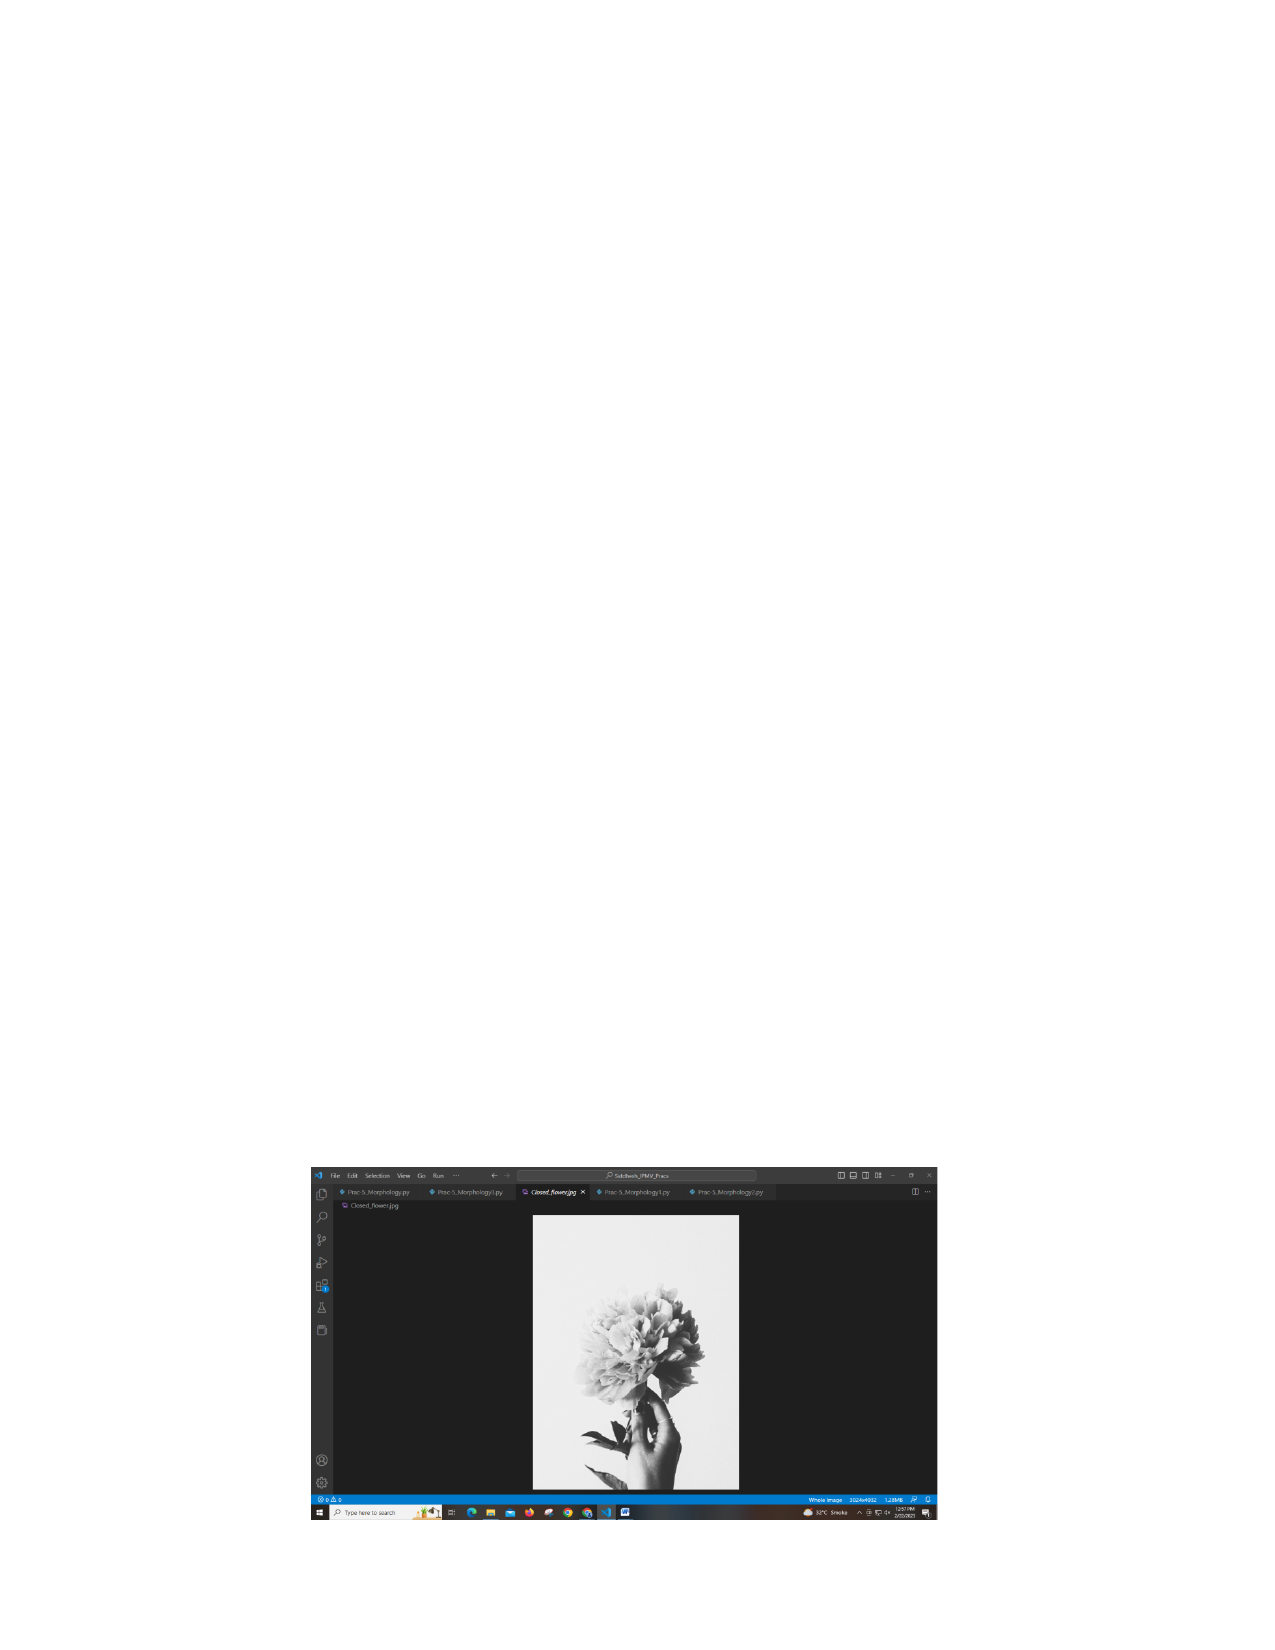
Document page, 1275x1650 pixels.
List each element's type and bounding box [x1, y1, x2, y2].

picture [311, 1167, 938, 1520]
